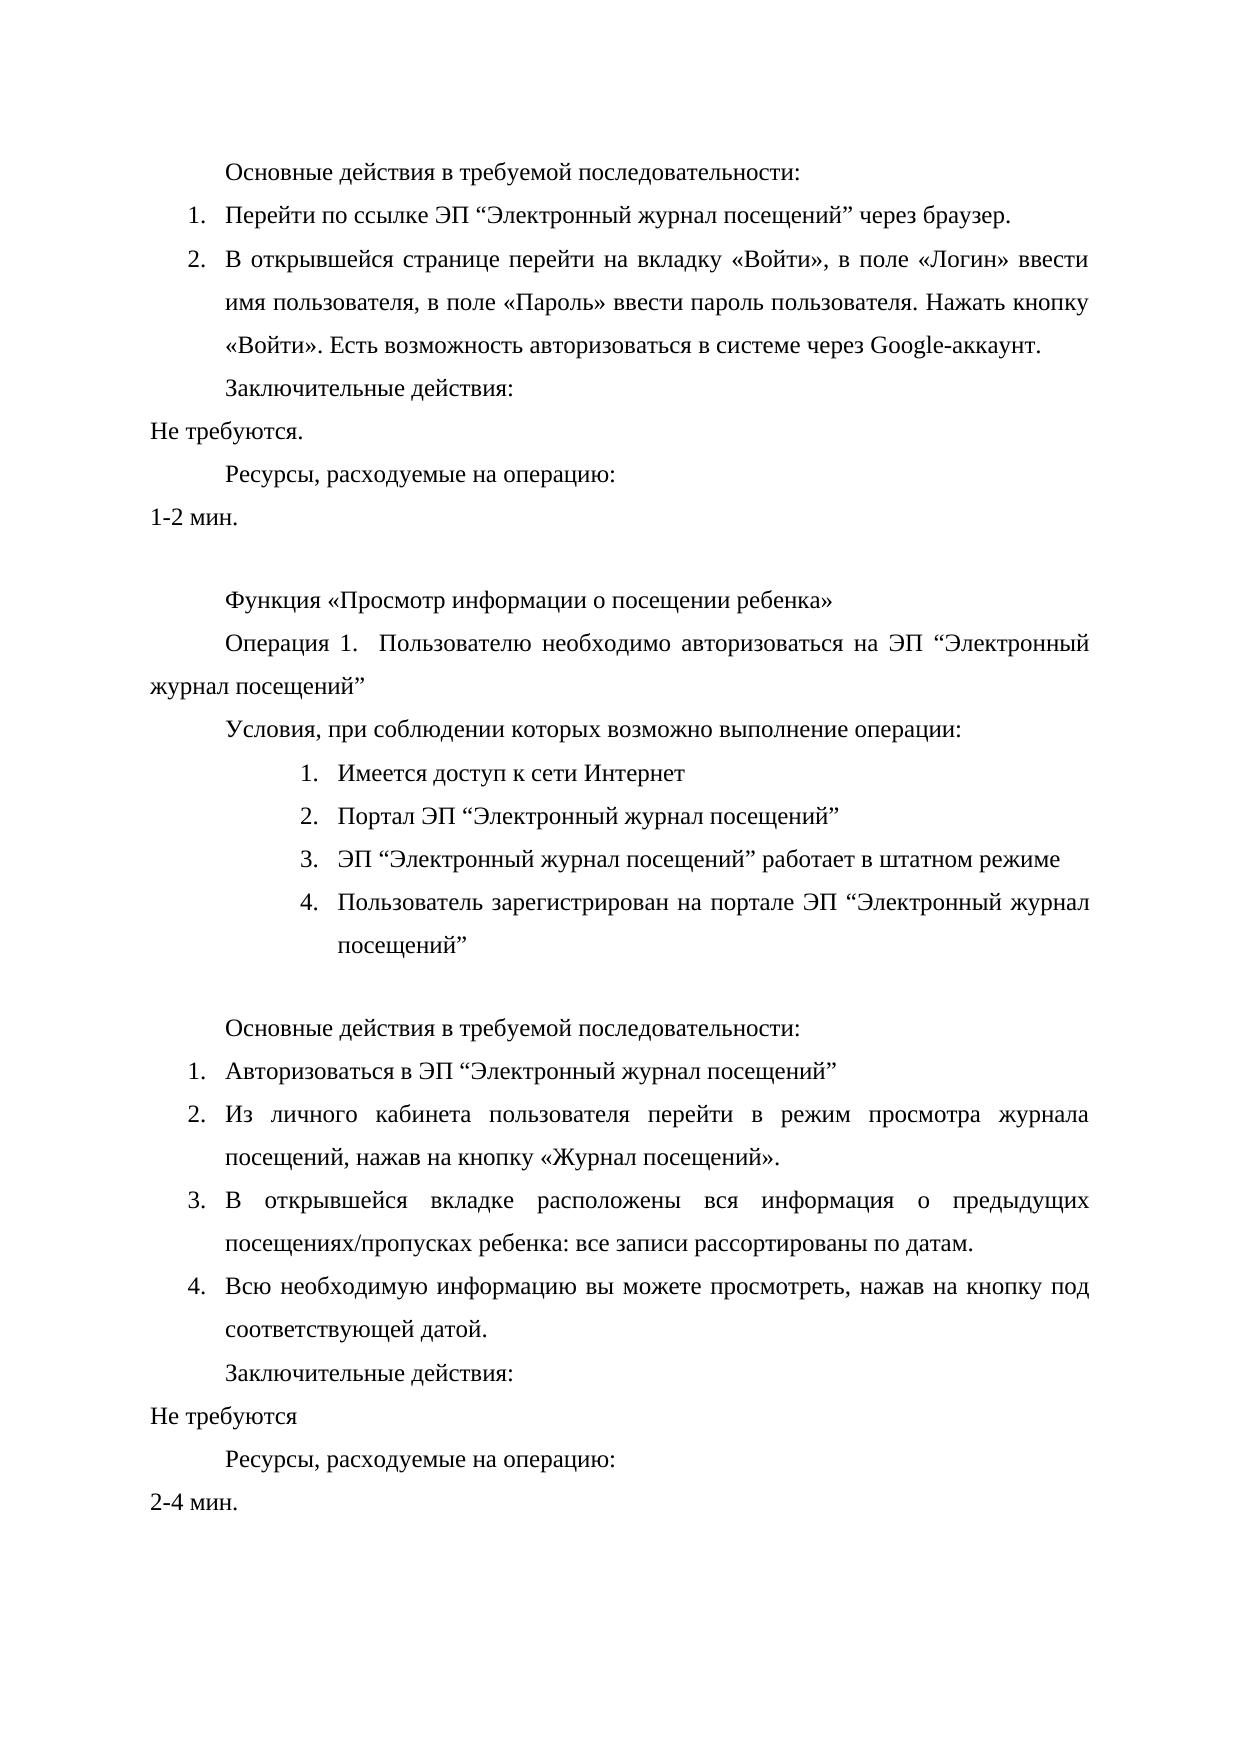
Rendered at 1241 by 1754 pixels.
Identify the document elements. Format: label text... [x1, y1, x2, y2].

text 4. Пользователь зарегистрирован на портале ЭП “Электронный журнал посещений” [300, 887, 1090, 959]
text Не требуются [150, 1401, 1090, 1429]
text Не требуются. [150, 416, 1090, 445]
text Основные действия в требуемой последовательности: [150, 1013, 1090, 1041]
text Ресурсы, расходуемые на операцию: [150, 1444, 1090, 1473]
text 2. Портал ЭП “Электронный журнал посещений” [300, 801, 1090, 829]
text Условия, при соблюдении которых возможно выполнение операции: [150, 714, 1090, 743]
text 1. Имеется доступ к сети Интернет [300, 758, 1090, 786]
text 3. ЭП “Электронный журнал посещений” работает в штатном режиме [300, 844, 1090, 873]
text Функция «Просмотр информации о посещении ребенка» [150, 585, 1090, 614]
list В открывшейся вкладке расположены вся информация о предыдущих посещениях/пропусках ребенка: все записи рассортированы по датам. [187, 1185, 1090, 1257]
list Всю необходимую информацию вы можете просмотреть, нажав на кнопку под соответствующей датой. [187, 1271, 1090, 1343]
text Заключительные действия: [150, 1358, 1090, 1386]
text Основные действия в требуемой последовательности: [150, 157, 1090, 186]
text Ресурсы, расходуемые на операцию: [150, 459, 1090, 488]
text 1-2 мин. [150, 502, 1090, 531]
text Операция 1. Пользователю необходимо авторизоваться на ЭП “Электронный журнал посещений” [150, 628, 1090, 700]
list Из личного кабинета пользователя перейти в режим просмотра журнала посещений, нажав на кнопку «Журнал посещений». [187, 1099, 1090, 1171]
list Авторизоваться в ЭП “Электронный журнал посещений” [187, 1056, 1090, 1084]
text Заключительные действия: [150, 373, 1090, 402]
text 2-4 мин. [150, 1487, 1090, 1516]
list В открывшейся странице перейти на вкладку «Войти», в поле «Логин» ввести имя пользователя, в поле «Пароль» ввести пароль пользователя. Нажать кнопку «Войти». Есть возможность авторизоваться в системе через Google-аккаунт. [187, 244, 1090, 359]
list Перейти по ссылке ЭП “Электронный журнал посещений” через браузер. [187, 201, 1090, 229]
